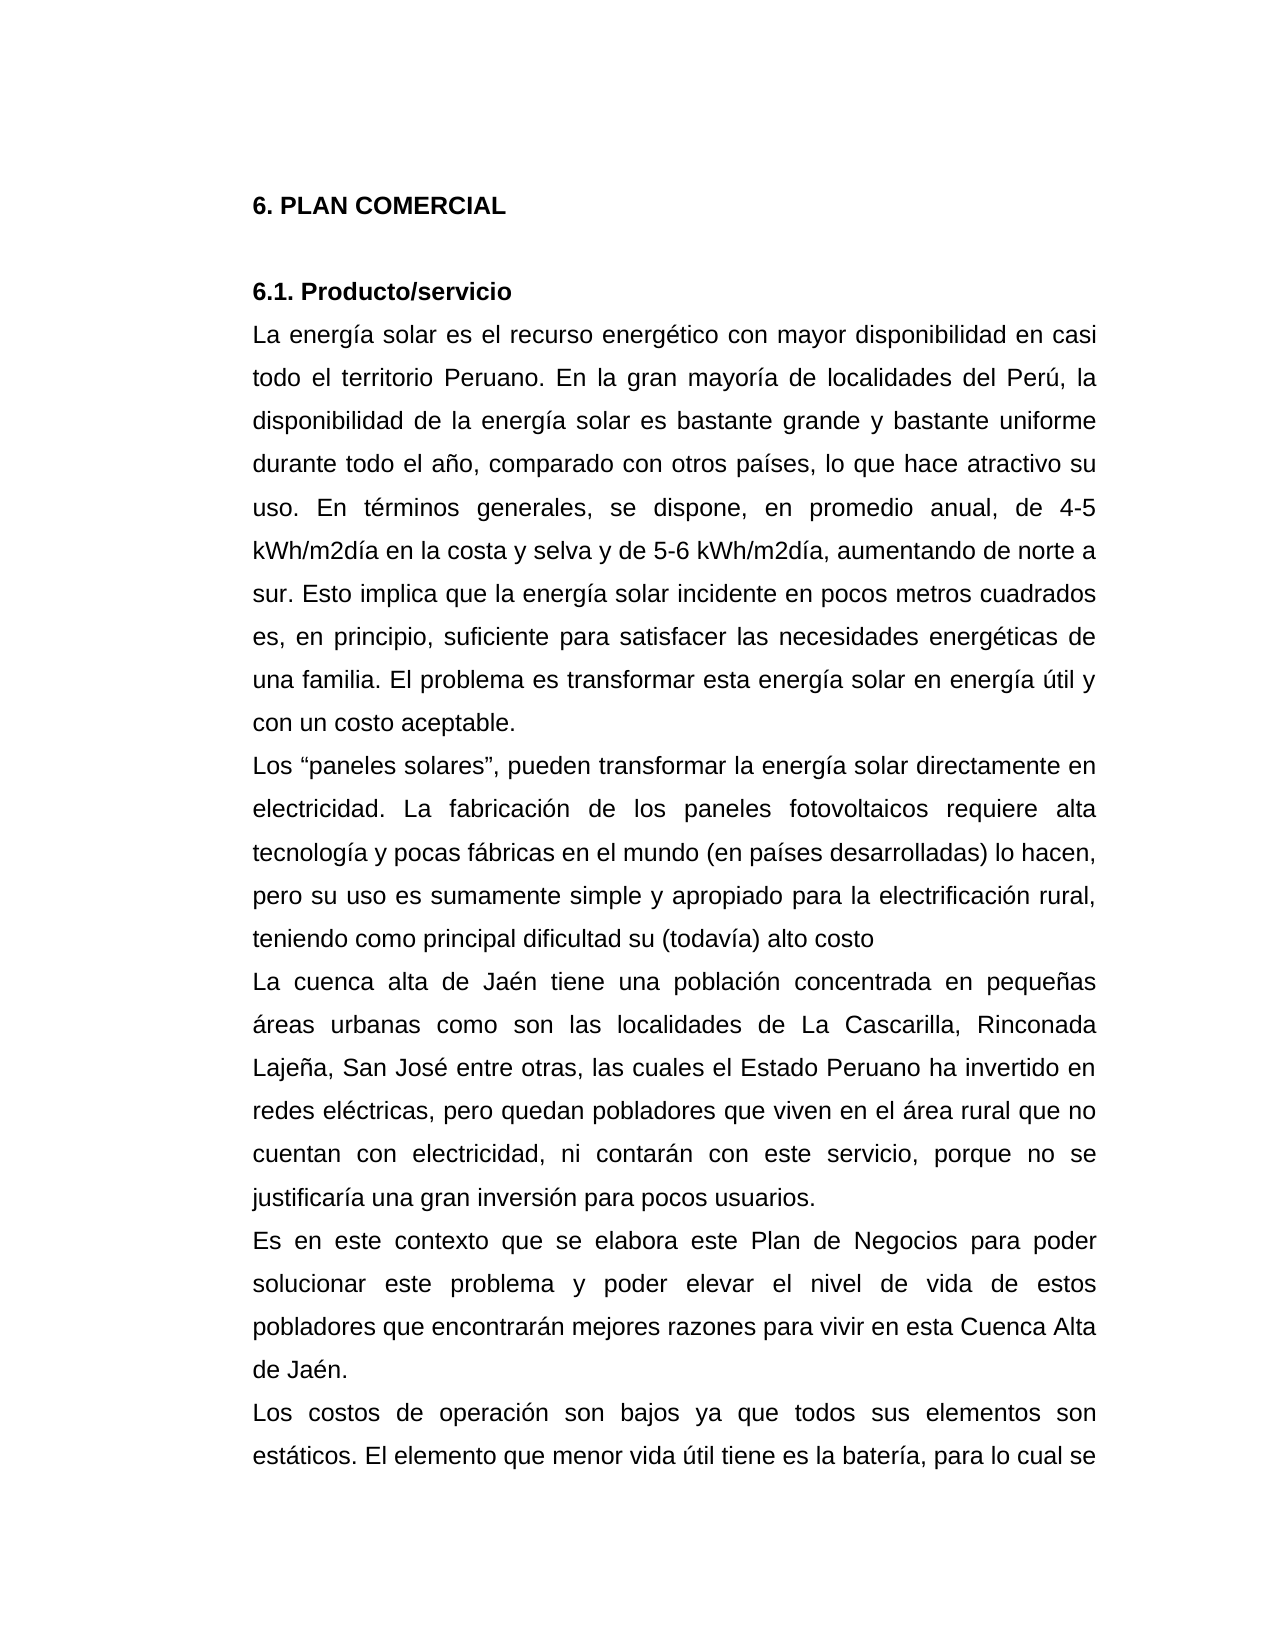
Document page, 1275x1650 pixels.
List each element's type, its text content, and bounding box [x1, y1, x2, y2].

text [252, 1398, 1098, 1470]
text Es en este contexto que se elabora este Plan de Negocios para poder solucionar este problema y poder elevar el nivel de vida de estos pobladores que encontrarán mejores razones para vivir en esta Cuenca Alta de Jaén. [252, 1226, 1098, 1384]
text 6.1. Producto/servicio [252, 277, 1098, 306]
text La energía solar es el recurso energético con mayor disponibilidad en casi todo el territorio Peruano. En la gran mayoría de localidades del Perú, la disponibilidad de la energía solar es bastante grande y bastante uniforme durante todo el año, comparado con otros países, lo que hace atractivo su uso. En términos generales, se dispone, en promedio anual, de 4-5 kWh/m2día en la costa y selva y de 5-6 kWh/m2día, aumentando de norte a sur. Esto implica que la energía solar incidente en pocos metros cuadrados es, en principio, suficiente para satisfacer las necesidades energéticas de una familia. El problema es transformar esta energía solar en energía útil y con un costo aceptable. [252, 320, 1098, 737]
text Los “paneles solares”, pueden transformar la energía solar directamente en electricidad. La fabricación de los paneles fotovoltaicos requiere alta tecnología y pocas fábricas en el mundo (en países desarrolladas) lo hacen, pero su uso es sumamente simple y apropiado para la electrificación rural, teniendo como principal dificultad su (todavía) alto costo [252, 751, 1098, 953]
text 6. PLAN COMERCIAL [252, 191, 1098, 219]
text La cuenca alta de Jaén tiene una población concentrada en pequeñas áreas urbanas como son las localidades de La Cascarilla, Rinconada Lajeña, San José entre otras, las cuales el Estado Peruano ha invertido en redes eléctricas, pero quedan pobladores que viven en el área rural que no cuentan con electricidad, ni contarán con este servicio, porque no se justificaría una gran inversión para pocos usuarios. [252, 967, 1098, 1211]
